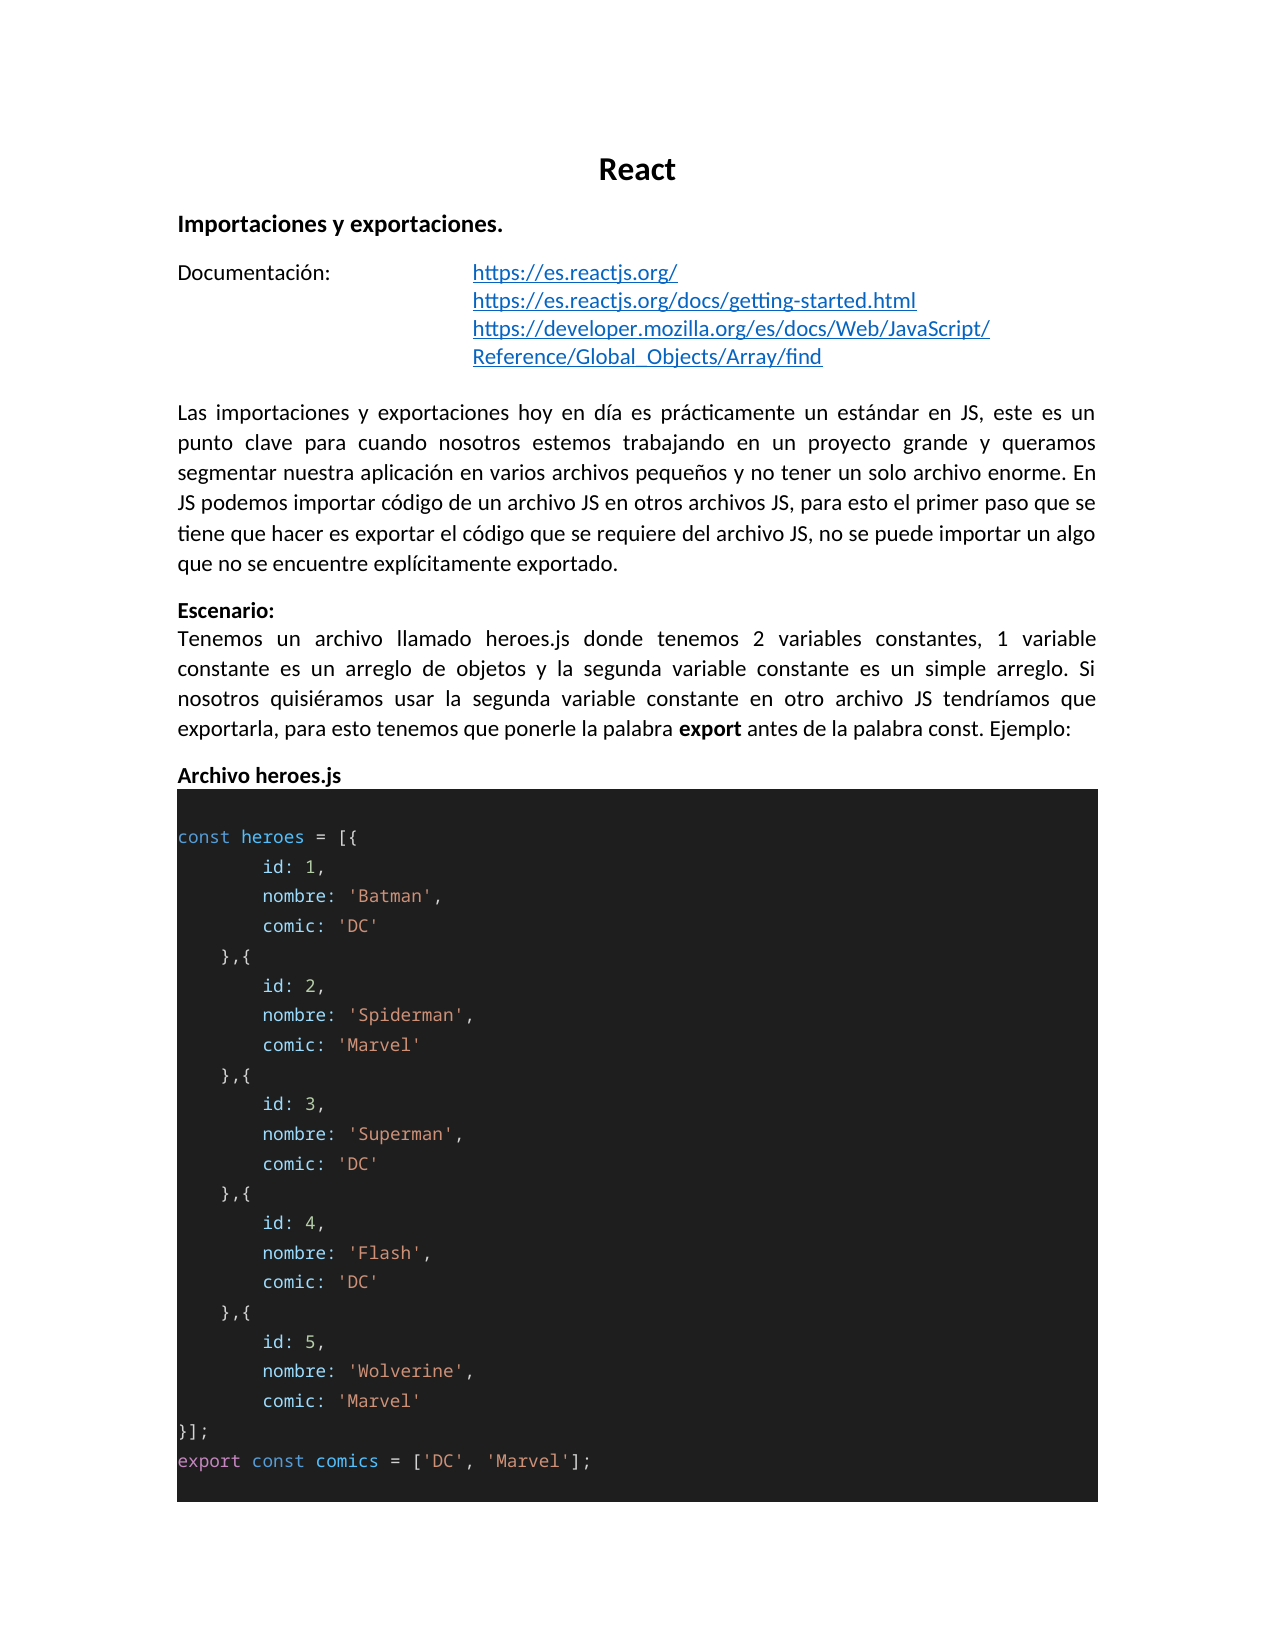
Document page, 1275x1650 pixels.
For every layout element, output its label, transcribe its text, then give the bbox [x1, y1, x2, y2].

text nombre: 'Batman', [177, 878, 1098, 908]
text Archivo heroes.js [177, 761, 1098, 789]
text Escenario: [177, 596, 1098, 624]
text Importaciones y exportaciones. [177, 208, 1098, 239]
text comic: 'Marvel' [177, 1027, 1098, 1057]
text },{ [177, 1294, 1098, 1324]
text https://developer.mozilla.org/es/docs/Web/JavaScript/Reference/Global_Objects/Array/find [472, 314, 1098, 370]
text id: 5, [177, 1324, 1098, 1353]
text Las importaciones y exportaciones hoy en día es prácticamente un estándar en JS, este es un punto clave para cuando nosotros estemos trabajando en un proyecto grande y queramos segmentar nuestra aplicación en varios archivos pequeños y no tener un solo archivo enorme. En JS podemos importar código de un archivo JS en otros archivos JS, para esto el primer paso que se tiene que hacer es exportar el código que se requiere del archivo JS, no se puede importar un algo que no se encuentre explícitamente exportado. [177, 398, 1098, 577]
text nombre: 'Superman', [177, 1116, 1098, 1146]
text id: 4, [177, 1205, 1098, 1235]
text },{ [177, 938, 1098, 967]
text id: 2, [177, 967, 1098, 997]
text },{ [177, 1175, 1098, 1205]
text React [177, 148, 1098, 188]
text },{ [177, 1057, 1098, 1086]
text export const comics = ['DC', 'Marvel']; [177, 1442, 1098, 1472]
text comic: 'DC' [177, 908, 1098, 938]
text comic: 'DC' [177, 1264, 1098, 1294]
text nombre: 'Wolverine', [177, 1353, 1098, 1383]
text nombre: 'Flash', [177, 1235, 1098, 1264]
text Tenemos un archivo llamado heroes.js donde tenemos 2 variables constantes, 1 variable constante es un arreglo de objetos y la segunda variable constante es un simple arreglo. Si nosotros quisiéramos usar la segunda variable constante en otro archivo JS tendríamos que exportarla, para esto tenemos que ponerle la palabra export antes de la palabra const. Ejemplo: [177, 624, 1098, 742]
text comic: 'DC' [177, 1146, 1098, 1175]
text }]; [177, 1413, 1098, 1442]
text const heroes = [{ [177, 819, 1098, 849]
text comic: 'Marvel' [177, 1383, 1098, 1413]
text id: 1, [177, 849, 1098, 878]
text https://es.reactjs.org/docs/getting-started.html [472, 286, 1098, 314]
text Documentación: https://es.reactjs.org/ [177, 258, 1098, 286]
text id: 3, [177, 1086, 1098, 1116]
text nombre: 'Spiderman', [177, 997, 1098, 1027]
